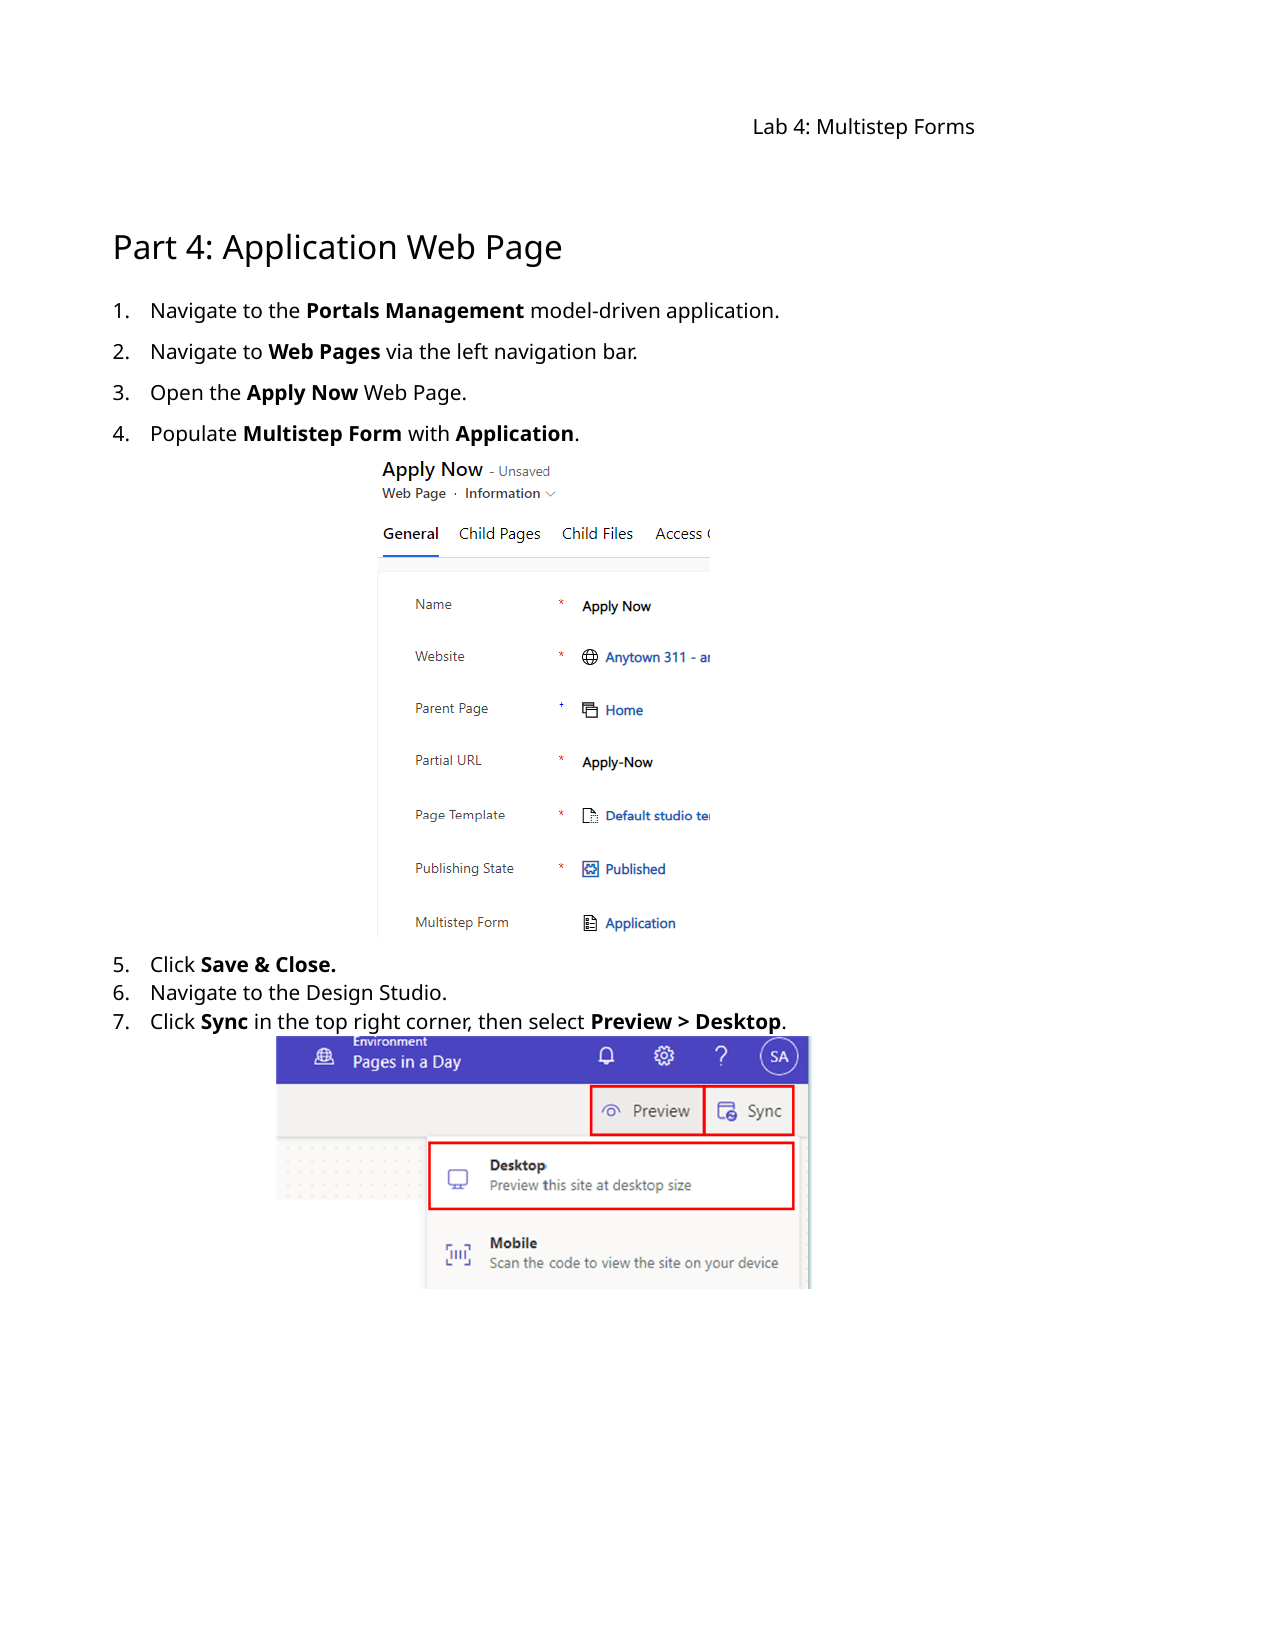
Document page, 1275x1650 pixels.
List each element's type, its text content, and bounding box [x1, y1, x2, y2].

text Click Save & Close. [112, 950, 975, 978]
text Click Sync in the top right corner, then select Preview > Desktop. [112, 1007, 975, 1035]
list Open the Apply Now Web Page. [112, 378, 975, 407]
text Navigate to the Design Studio. [112, 978, 975, 1007]
picture [377, 460, 710, 938]
picture [275, 1035, 813, 1289]
list Navigate to the Portals Management model-driven application. [112, 297, 975, 325]
text Populate Multistep Form with Application. [112, 419, 975, 448]
list Navigate to Web Pages via the left navigation bar. [112, 337, 975, 366]
subtitle Part 4: Application Web Page [112, 225, 975, 268]
